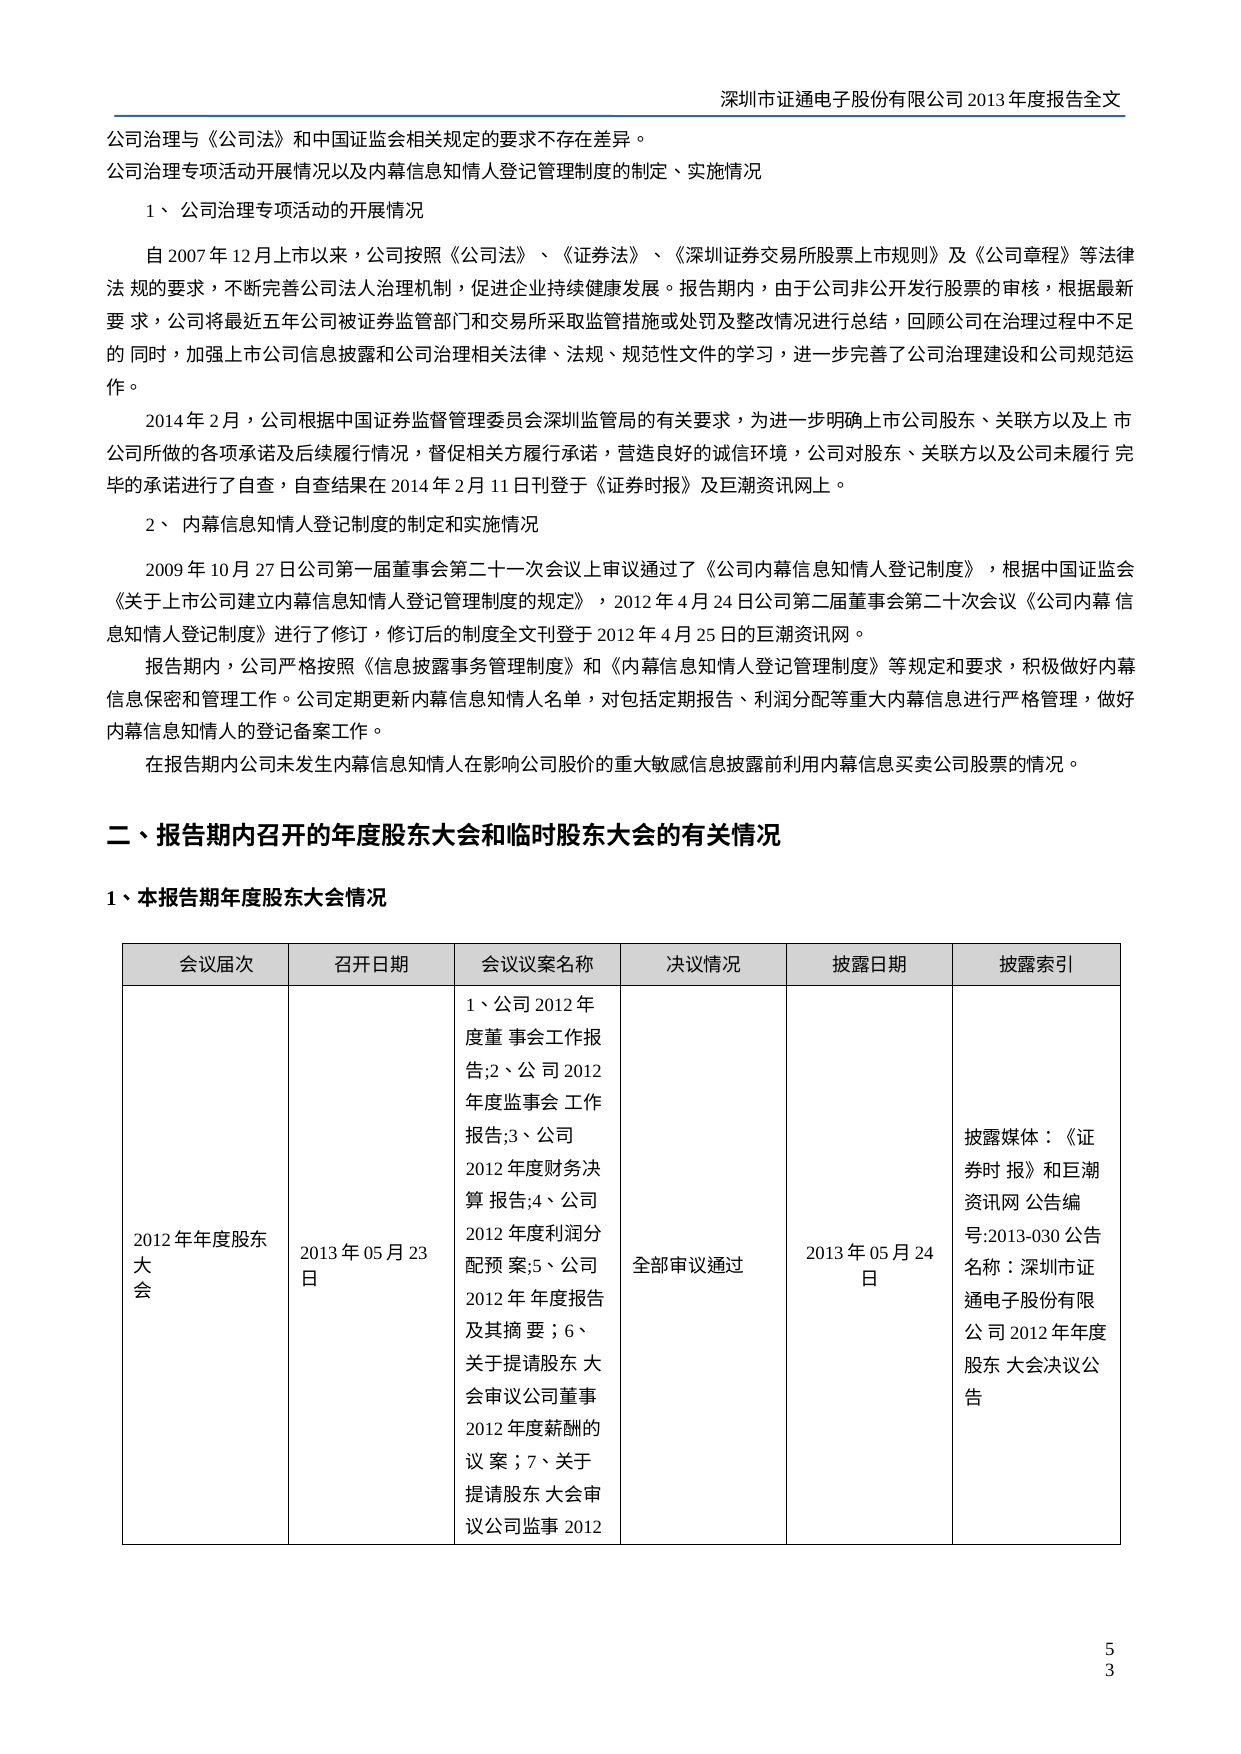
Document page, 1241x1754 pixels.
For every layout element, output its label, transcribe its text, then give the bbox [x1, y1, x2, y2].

text 2014年2月，公司根据中国证券监督管理委员会深圳监管局的有关要求，为进一步明确上市公司股东、关联方以及上 市公司所做的各项承诺及后续履行情况，督促相关方履行承诺，营造良好的诚信环境，公司对股东、关联方以及公司未履行 完毕的承诺进行了自查，自查结果在2014年2月11日刊登于《证券时报》及巨潮资讯网上。 [106, 401, 1136, 499]
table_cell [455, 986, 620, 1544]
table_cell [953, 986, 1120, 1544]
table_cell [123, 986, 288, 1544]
text 2009年10月27日公司第一届董事会第二十一次会议上审议通过了《公司内幕信息知情人登记制度》，根据中国证监会 《关于上市公司建立内幕信息知情人登记管理制度的规定》，2012年4月24日公司第二届董事会第二十次会议《公司内幕 信息知情人登记制度》进行了修订，修订后的制度全文刊登于2012年4月25日的巨潮资讯网。 [106, 550, 1136, 648]
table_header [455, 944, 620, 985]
text 1、 公司治理专项活动的开展情况 [106, 198, 1136, 223]
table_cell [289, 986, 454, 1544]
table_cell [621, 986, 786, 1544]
text 报告期内，公司严格按照《信息披露事务管理制度》和《内幕信息知情人登记管理制度》等规定和要求，积极做好内幕 信息保密和管理工作。公司定期更新内幕信息知情人名单，对包括定期报告、利润分配等重大内幕信息进行严格管理，做好 内幕信息知情人的登记备案工作。 [106, 648, 1136, 746]
text 公司治理与《公司法》和中国证监会相关规定的要求不存在差异。 [106, 120, 1136, 152]
text 公司治理专项活动开展情况以及内幕信息知情人登记管理制度的制定、实施情况 [106, 152, 1136, 185]
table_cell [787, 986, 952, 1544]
text 2、 内幕信息知情人登记制度的制定和实施情况 [106, 512, 1136, 537]
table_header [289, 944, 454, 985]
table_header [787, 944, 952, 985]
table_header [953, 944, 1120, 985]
text 二、报告期内召开的年度股东大会和临时股东大会的有关情况 [106, 818, 1136, 852]
text 自2007年12月上市以来，公司按照《公司法》、《证券法》、《深圳证券交易所股票上市规则》及《公司章程》等法律法 规的要求，不断完善公司法人治理机制，促进企业持续健康发展。报告期内，由于公司非公开发行股票的审核，根据最新要 求，公司将最近五年公司被证券监管部门和交易所采取监管措施或处罚及整改情况进行总结，回顾公司在治理过程中不足的 同时，加强上市公司信息披露和公司治理相关法律、法规、规范性文件的学习，进一步完善了公司治理建设和公司规范运作。 [106, 236, 1136, 401]
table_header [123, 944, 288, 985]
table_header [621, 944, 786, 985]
text 在报告期内公司未发生内幕信息知情人在影响公司股价的重大敏感信息披露前利用内幕信息买卖公司股票的情况。 [106, 746, 1136, 778]
text 1、本报告期年度股东大会情况 [106, 883, 1136, 912]
